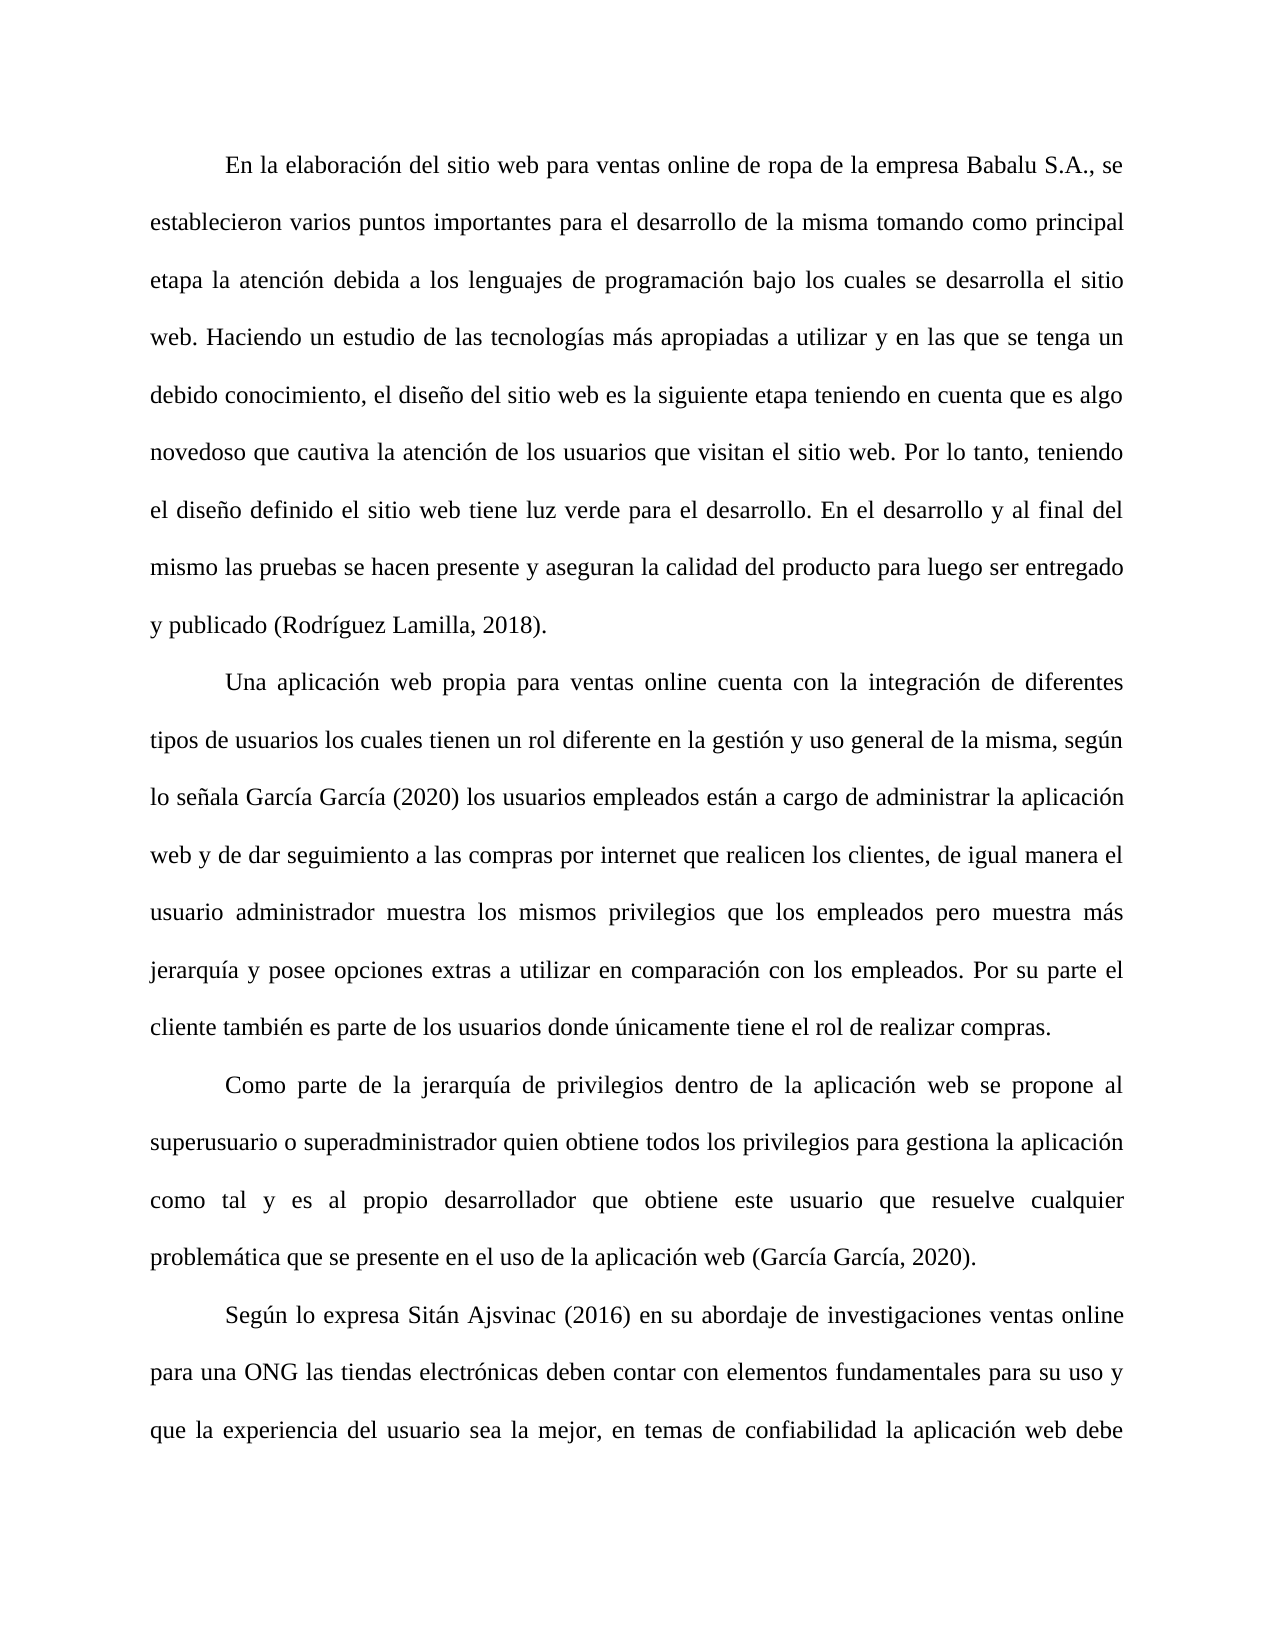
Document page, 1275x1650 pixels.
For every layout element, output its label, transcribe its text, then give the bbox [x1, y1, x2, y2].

text En la elaboración del sitio web para ventas online de ropa de la empresa Babalu S.A., se establecieron varios puntos importantes para el desarrollo de la misma tomando como principal etapa la atención debida a los lenguajes de programación bajo los cuales se desarrolla el sitio web. Haciendo un estudio de las tecnologías más apropiadas a utilizar y en las que se tenga un debido conocimiento, el diseño del sitio web es la siguiente etapa teniendo en cuenta que es algo novedoso que cautiva la atención de los usuarios que visitan el sitio web. Por lo tanto, teniendo el diseño definido el sitio web tiene luz verde para el desarrollo. En el desarrollo y al final del mismo las pruebas se hacen presente y aseguran la calidad del producto para luego ser entregado y publicado . [150, 150, 1125, 639]
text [150, 1300, 1125, 1444]
text Como parte de la jerarquía de privilegios dentro de la aplicación web se propone al superusuario o superadministrador quien obtiene todos los privilegios para gestiona la aplicación como tal y es al propio desarrollador que obtiene este usuario que resuelve cualquier problemática que se presente en el uso de la aplicación web . [150, 1070, 1125, 1271]
text Una aplicación web propia para ventas online cuenta con la integración de diferentes tipos de usuarios los cuales tienen un rol diferente en la gestión y uso general de la misma, según lo señala García García (2020) los usuarios empleados están a cargo de administrar la aplicación web y de dar seguimiento a las compras por internet que realicen los clientes, de igual manera el usuario administrador muestra los mismos privilegios que los empleados pero muestra más jerarquía y posee opciones extras a utilizar en comparación con los empleados. Por su parte el cliente también es parte de los usuarios donde únicamente tiene el rol de realizar compras. [150, 667, 1125, 1041]
